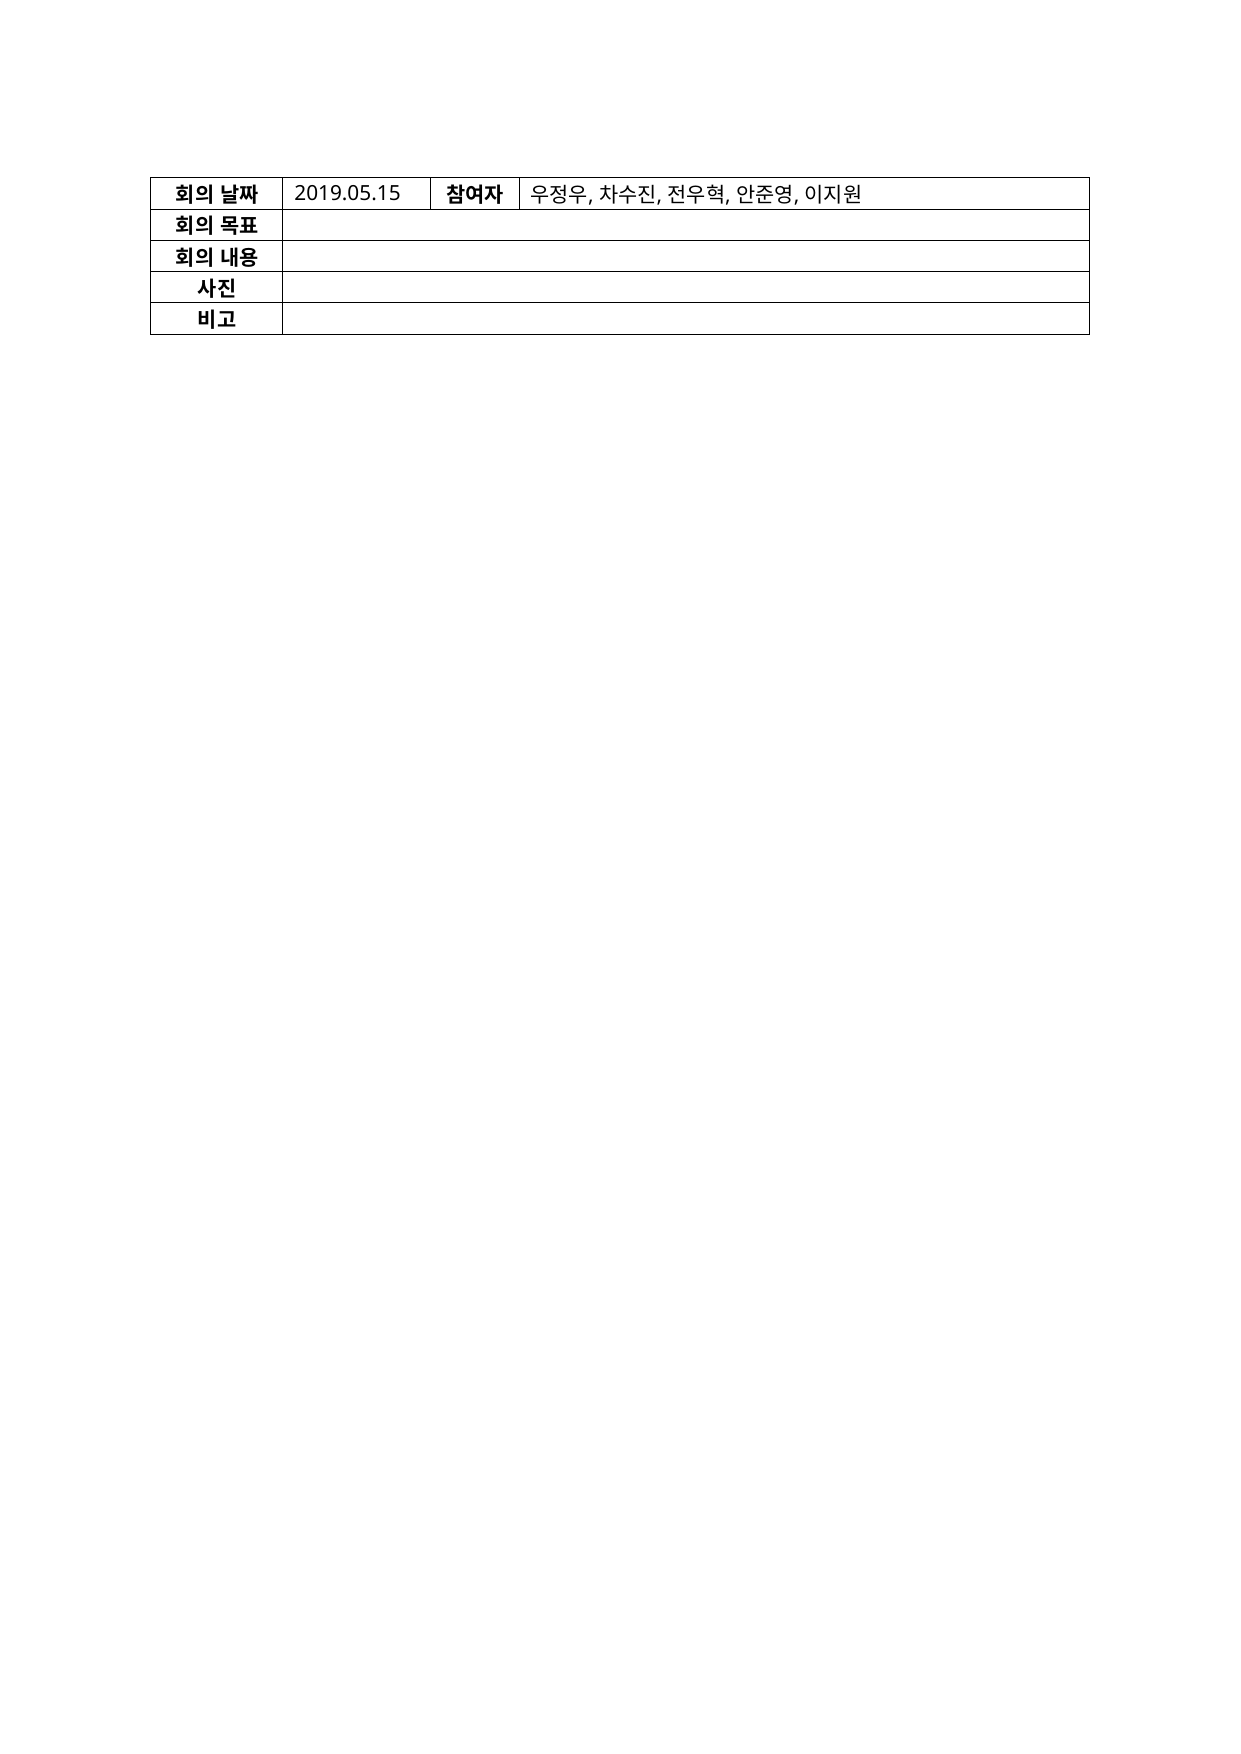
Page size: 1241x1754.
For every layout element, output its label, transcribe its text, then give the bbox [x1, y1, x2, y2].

table_cell 회의 내용 [151, 241, 282, 271]
table_cell 회의 목표 [151, 210, 282, 240]
table_cell 비고 [151, 303, 282, 333]
table_header 2019.05.15 [283, 178, 430, 208]
table_cell [283, 272, 1089, 302]
table_cell [283, 241, 1089, 271]
table_header 우정우, 차수진, 전우혁, 안준영, 이지원 [520, 178, 1089, 208]
table_cell [283, 303, 1089, 333]
table_header 회의 날짜 [151, 178, 282, 208]
table_cell 사진 [151, 272, 282, 302]
table_header 참여자 [431, 178, 519, 208]
table_cell [283, 210, 1089, 240]
